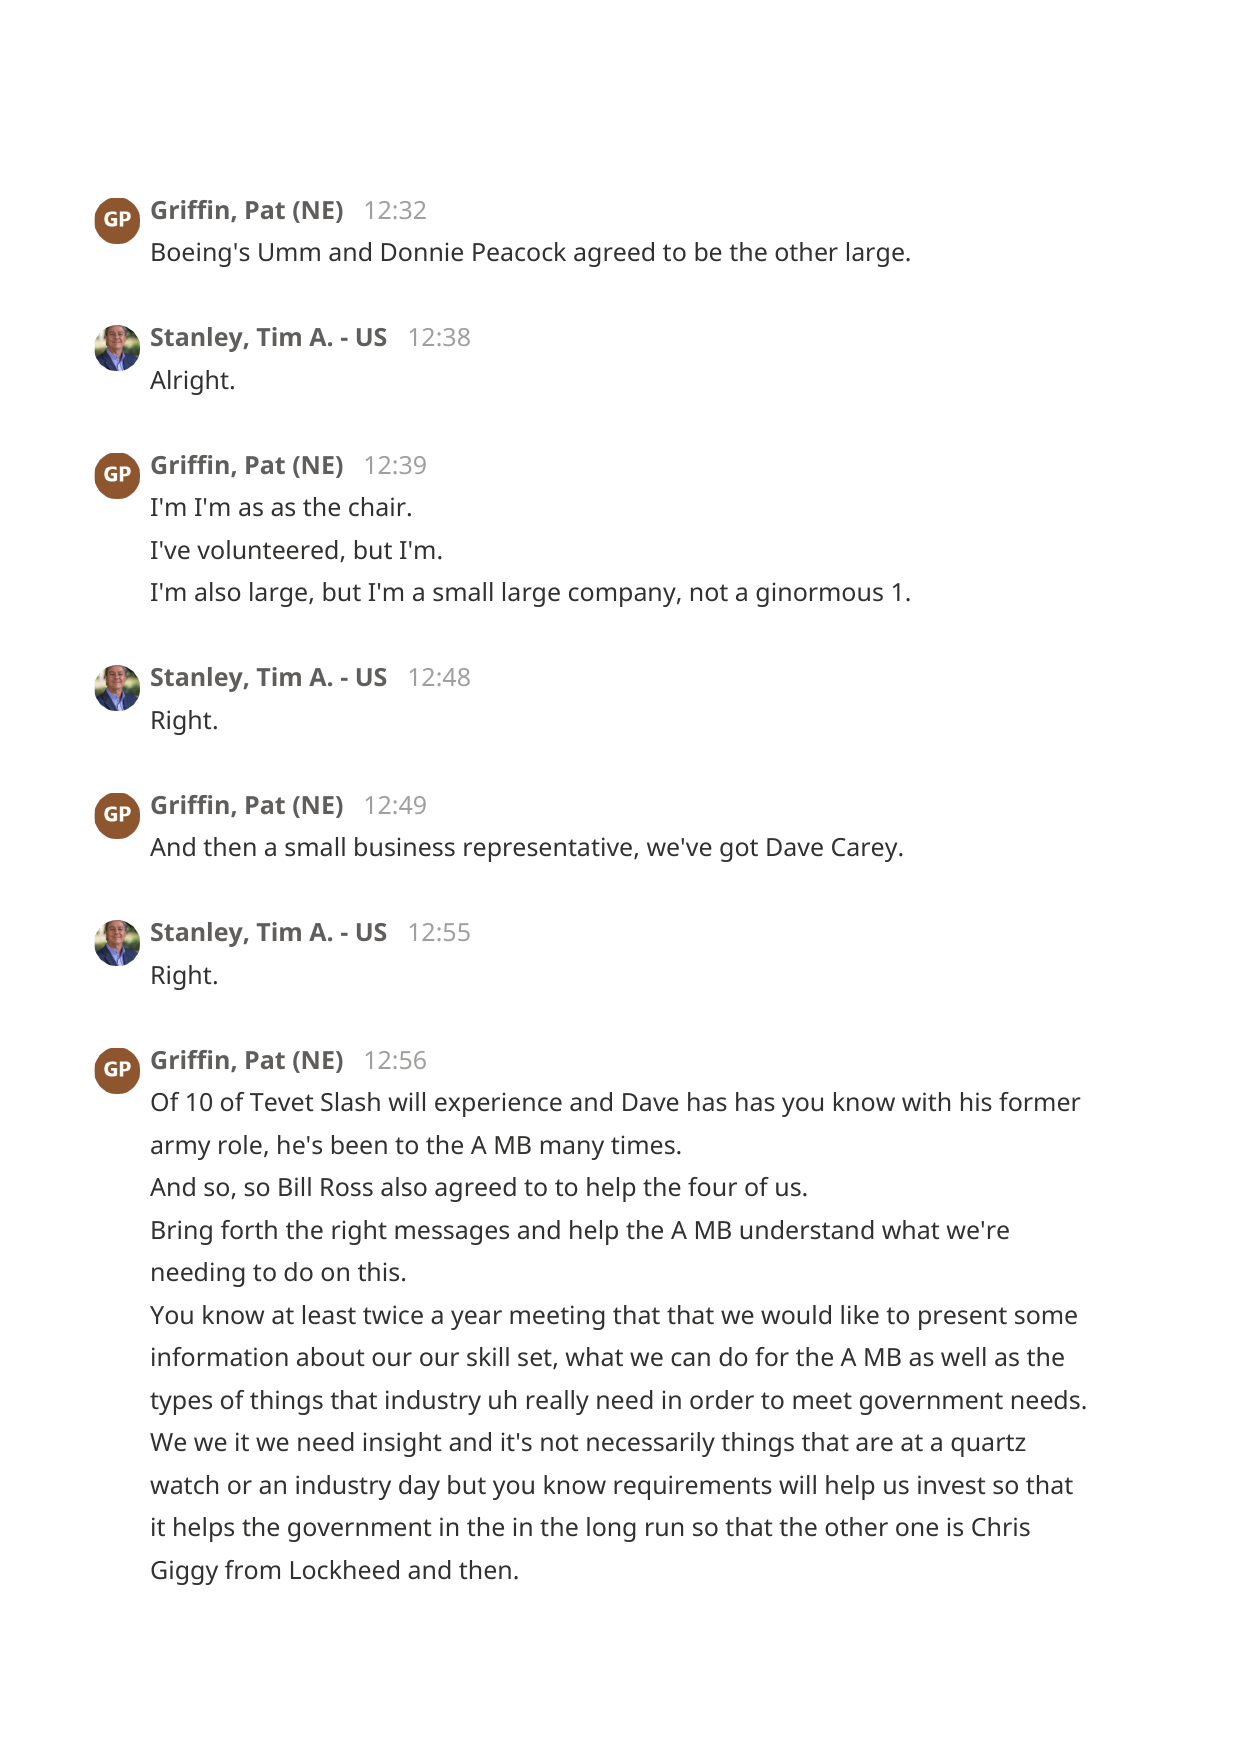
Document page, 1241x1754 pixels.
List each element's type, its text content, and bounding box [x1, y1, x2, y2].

picture [94, 325, 140, 371]
picture [94, 793, 140, 839]
text Griffin, Pat (NE) 12:49 And then a small business representative, we've got Dave Carey. [150, 745, 1090, 864]
picture [94, 920, 140, 966]
picture [94, 453, 140, 499]
text Stanley, Tim A. - US 12:48 Right. [150, 617, 1090, 737]
text Stanley, Tim A. - US 12:38 Alright. [150, 277, 1090, 397]
text Griffin, Pat (NE) 12:39 I'm I'm as as the chair. I've volunteered, but I'm. I'm also large, but I'm a small large company, not a ginormous 1. [150, 405, 1090, 609]
picture [94, 1048, 140, 1094]
picture [94, 665, 140, 711]
text Stanley, Tim A. - US 12:55 Right. [150, 872, 1090, 992]
text Griffin, Pat (NE) 12:32 Boeing's Umm and Donnie Peacock agreed to be the other large. [150, 150, 1090, 269]
text Griffin, Pat (NE) 12:56 Of 10 of Tevet Slash will experience and Dave has has you know with his former army role, he's been to the A MB many times. And so, so Bill Ross also agreed to to help the four of us. Bring forth the right messages and help the A MB understand what we're needing to do on this. You know at least twice a year meeting that that we would like to present some information about our our skill set, what we can do for the A MB as well as the types of things that industry uh really need in order to meet government needs. We we it we need insight and it's not necessarily things that are at a quartz watch or an industry day but you know requirements will help us invest so that it helps the government in the in the long run so that the other one is Chris Giggy from Lockheed and then. [150, 1000, 1090, 1587]
picture [94, 198, 140, 244]
